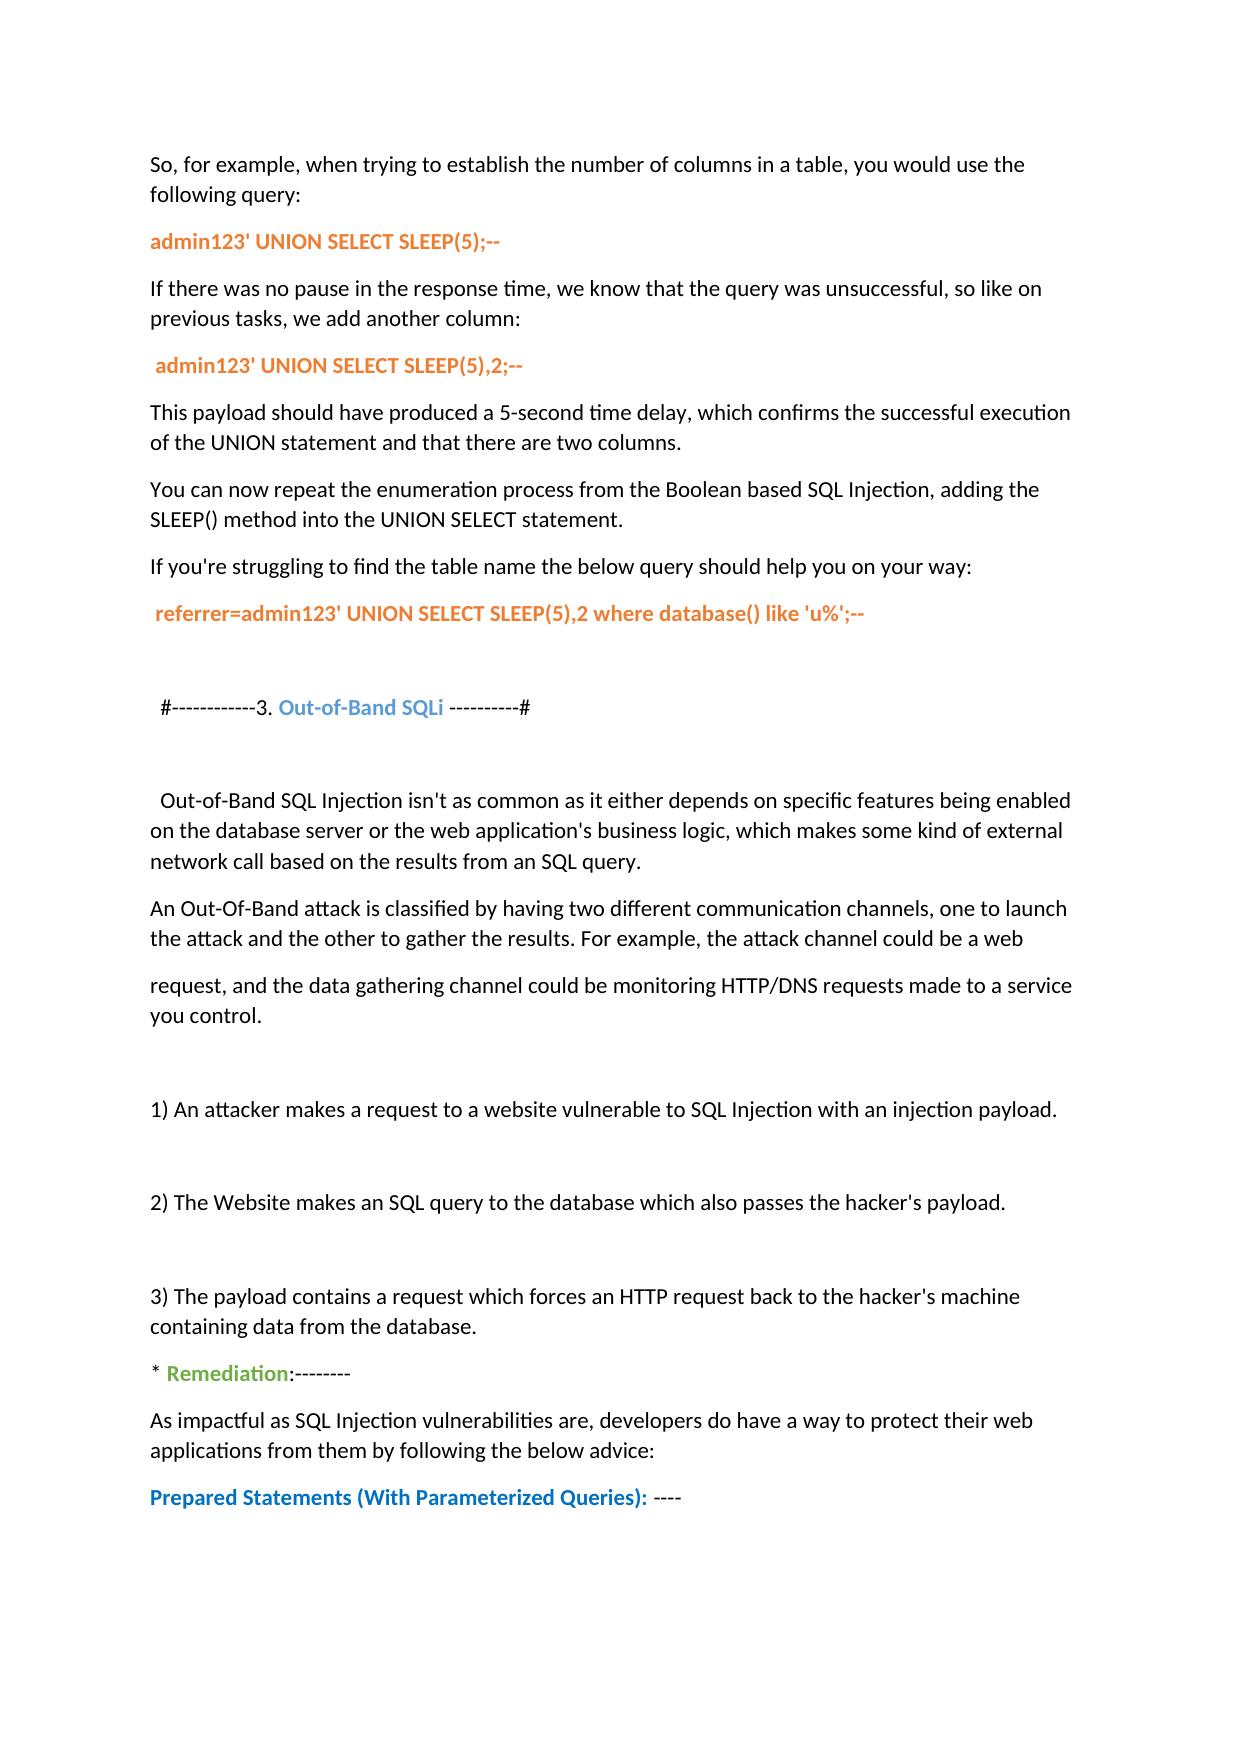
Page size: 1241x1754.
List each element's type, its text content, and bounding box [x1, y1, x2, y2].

text Prepared Statements (With Parameterized Queries): ---- [150, 1483, 1090, 1511]
text So, for example, when trying to establish the number of columns in a table, you would use the following query: [150, 150, 1090, 208]
text 3) The payload contains a request which forces an HTTP request back to the hacker's machine containing data from the database. [150, 1282, 1090, 1341]
text This payload should have produced a 5-second time delay, which confirms the successful execution of the UNION statement and that there are two columns. [150, 398, 1090, 456]
text * Remediation:-------- [150, 1359, 1090, 1387]
text admin123' UNION SELECT SLEEP(5);-- [150, 227, 1090, 255]
text If there was no pause in the response time, we know that the query was unsuccessful, so like on previous tasks, we add another column: [150, 274, 1090, 332]
text If you're struggling to find the table name the below query should help you on your way: [150, 552, 1090, 580]
text admin123' UNION SELECT SLEEP(5),2;-- [150, 351, 1090, 379]
text 2) The Website makes an SQL query to the database which also passes the hacker's payload. [150, 1188, 1090, 1217]
text referrer=admin123' UNION SELECT SLEEP(5),2 where database() like 'u%';-- [150, 599, 1090, 627]
text Out-of-Band SQL Injection isn't as common as it either depends on specific features being enabled on the database server or the web application's business logic, which makes some kind of external network call based on the results from an SQL query. [150, 786, 1090, 875]
text An Out-Of-Band attack is classified by having two different communication channels, one to launch the attack and the other to gather the results. For example, the attack channel could be a web [150, 894, 1090, 952]
text 1) An attacker makes a request to a website vulnerable to SQL Injection with an injection payload. [150, 1095, 1090, 1123]
text #------------3. Out-of-Band SQLi ----------# [150, 693, 1090, 721]
text request, and the data gathering channel could be monitoring HTTP/DNS requests made to a service you control. [150, 971, 1090, 1029]
text You can now repeat the enumeration process from the Boolean based SQL Injection, adding the SLEEP() method into the UNION SELECT statement. [150, 475, 1090, 533]
text As impactful as SQL Injection vulnerabilities are, developers do have a way to protect their web applications from them by following the below advice: [150, 1406, 1090, 1464]
